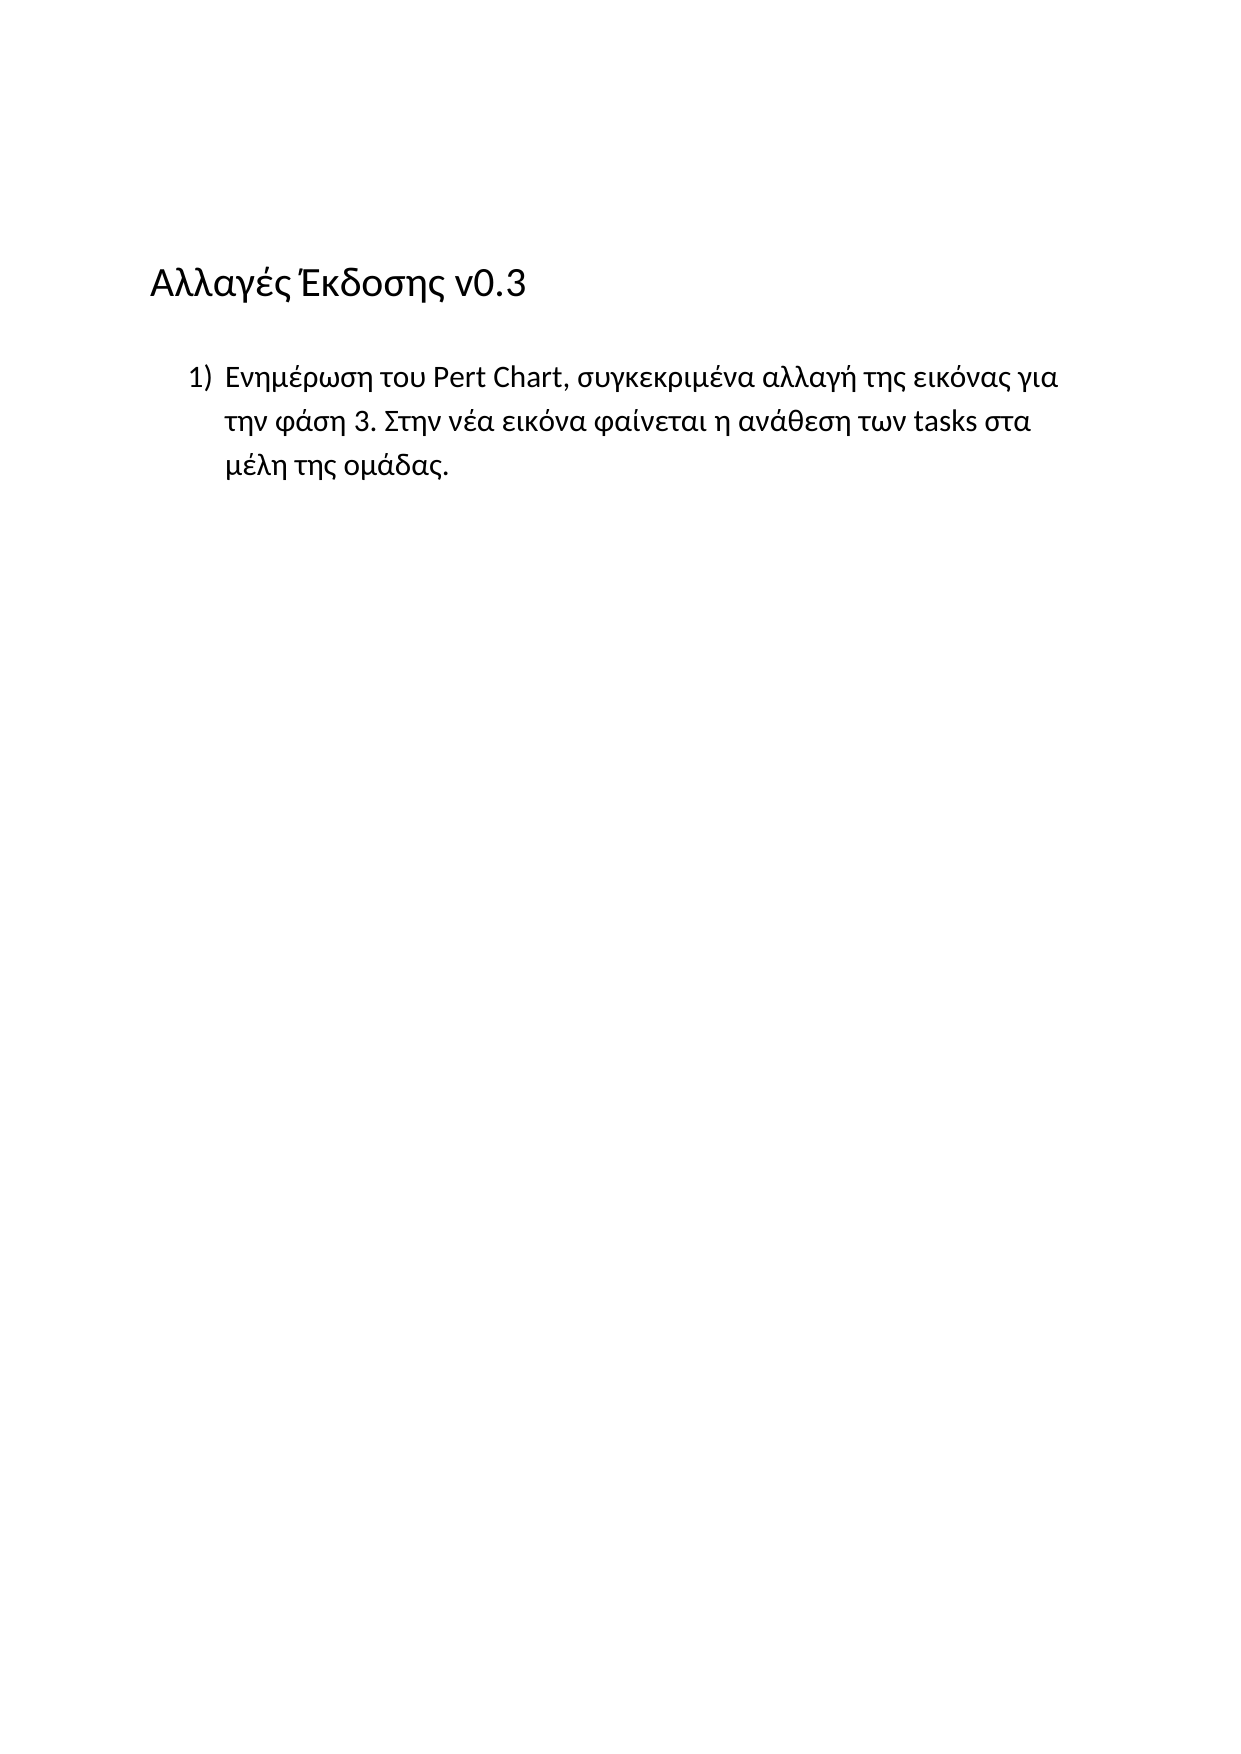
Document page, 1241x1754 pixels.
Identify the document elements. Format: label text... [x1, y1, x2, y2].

list Ενημέρωση του Pert Chart, συγκεκριμένα αλλαγή της εικόνας για την φάση 3. Στην νέα εικόνα φαίνεται η ανάθεση των tasks στα μέλη της ομάδας. [187, 357, 1090, 513]
subtitle Αλλαγές Έκδοσης v0.3 [150, 256, 1090, 307]
